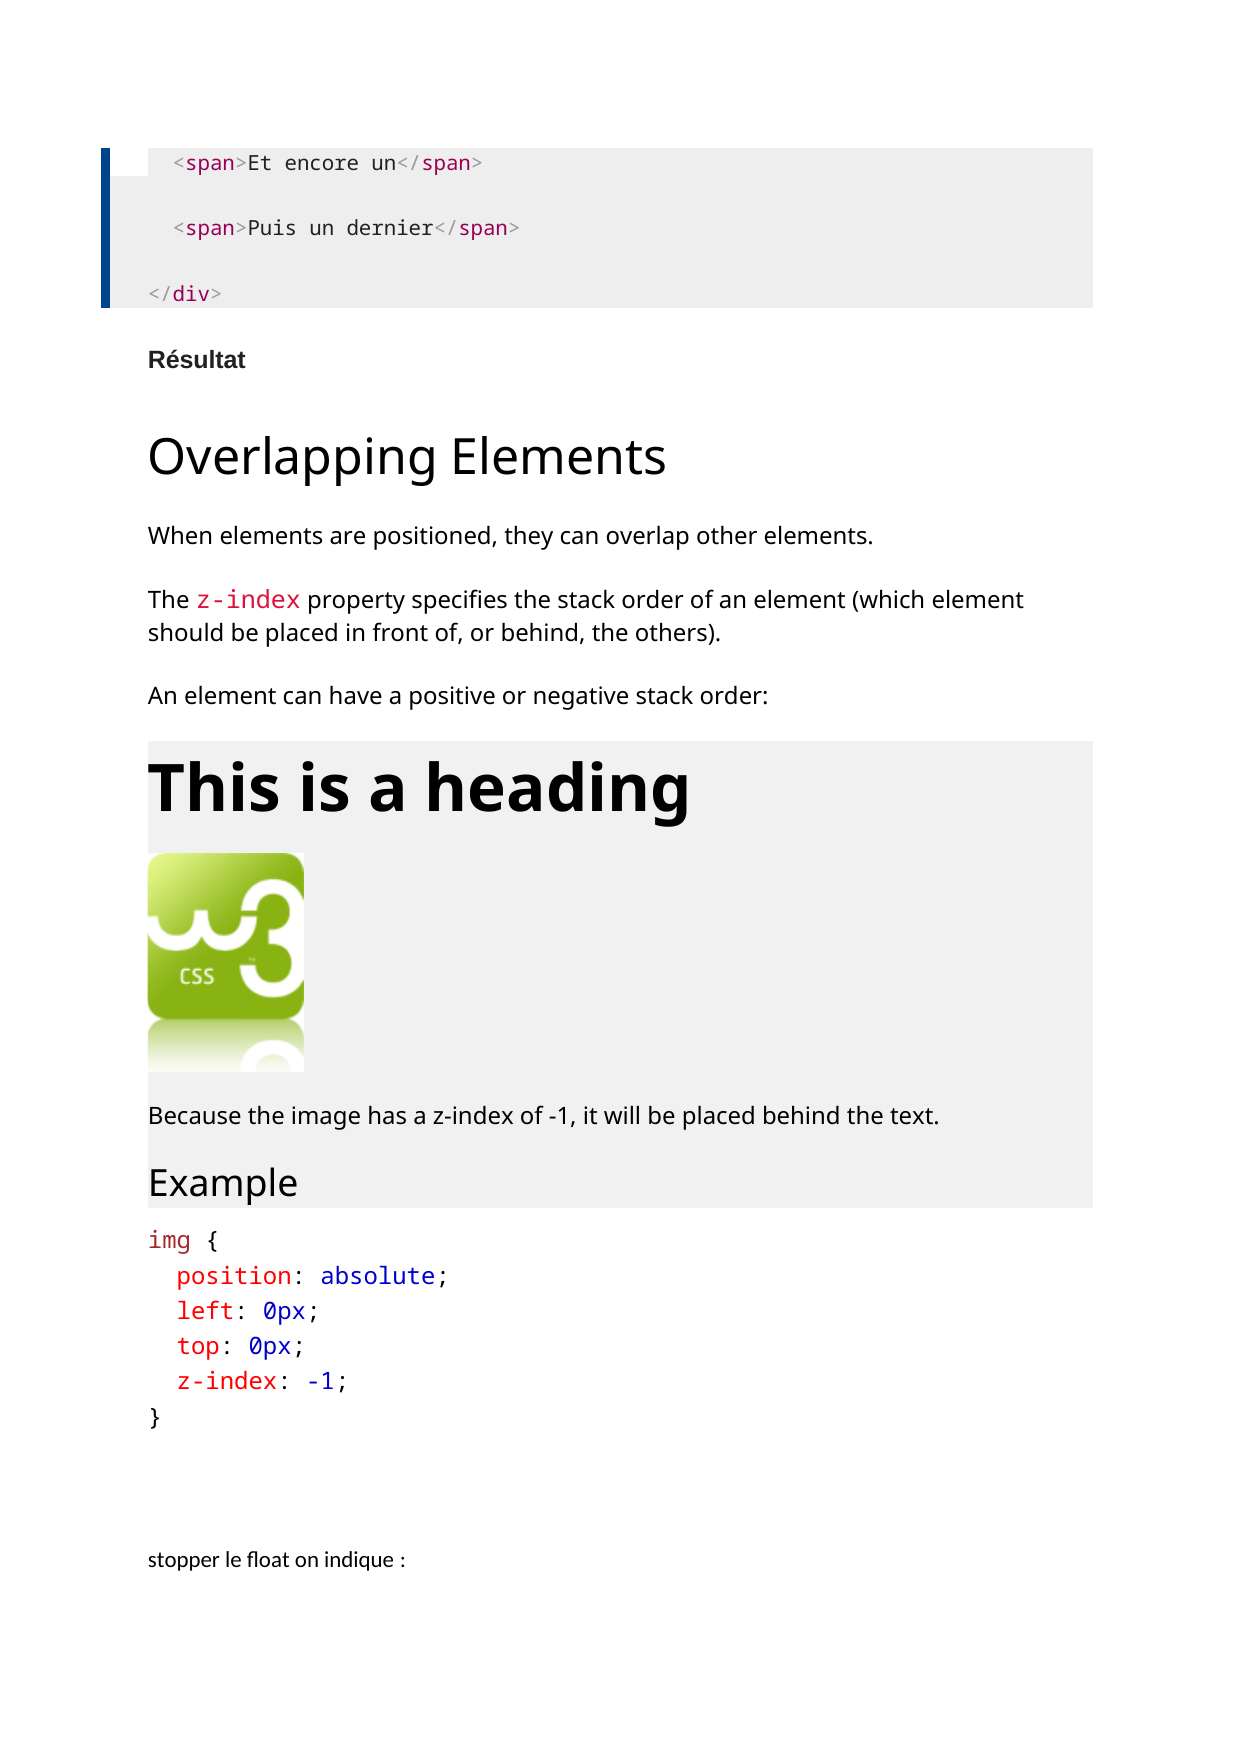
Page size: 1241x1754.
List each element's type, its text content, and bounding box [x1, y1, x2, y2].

subtitle Overlapping Elements [148, 421, 1093, 489]
subtitle Example [148, 1157, 1093, 1208]
text stopper le float on indique : [148, 1545, 1093, 1573]
text An element can have a positive or negative stack order: [148, 678, 1093, 711]
text Résultat [148, 345, 1093, 374]
text <span>Et encore un</span> [148, 148, 1093, 176]
text Because the image has a z-index of -1, it will be placed behind the text. [148, 1099, 1093, 1132]
text </div> [110, 279, 1093, 308]
text The z-index property specifies the stack order of an element (which element should be placed in front of, or behind, the others). [148, 582, 1093, 648]
picture [147, 853, 304, 1072]
text img { position: absolute; left: 0px; top: 0px; z-index: -1; } [148, 1223, 1093, 1432]
text <span>Puis un dernier</span> [110, 213, 1093, 242]
subtitle This is a heading [148, 741, 1093, 830]
text When elements are positioned, they can overlap other elements. [148, 519, 1093, 552]
